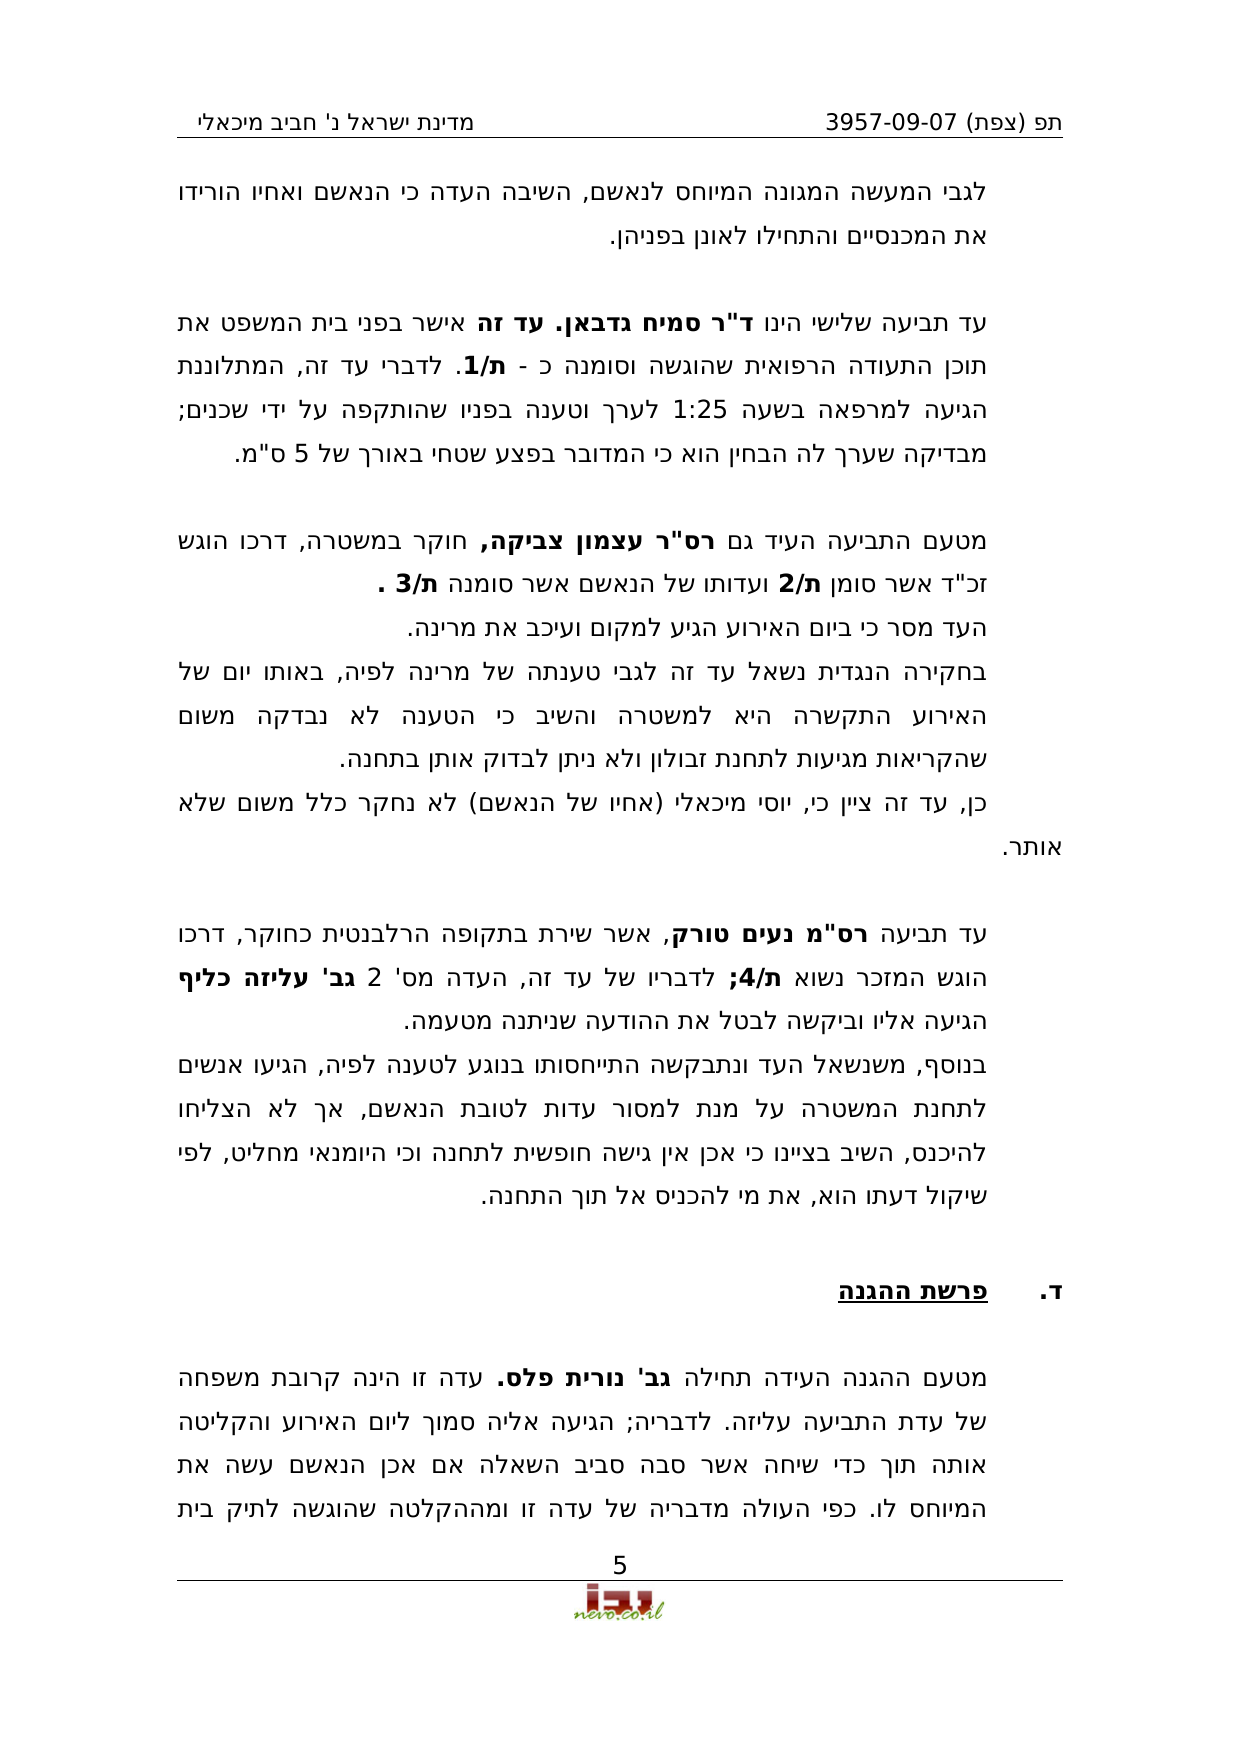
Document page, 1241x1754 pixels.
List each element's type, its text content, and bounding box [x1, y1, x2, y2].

picture [574, 1583, 666, 1621]
text כן, עד זה ציין כי, יוסי מיכאלי (אחיו של הנאשם) לא נחקר כלל משום שלא אותר. [177, 788, 1063, 861]
text עד תביעה שלישי הינו ד"ר סמיח גדבאן. עד זה אישר בפני בית המשפט את תוכן התעודה הרפואית שהוגשה וסומנה כ - ת/1. לדברי עד זה, המתלוננת הגיעה למרפאה בשעה 1:25 לערך וטענה בפניו שהותקפה על ידי שכנים; מבדיקה שערך לה הבחין הוא כי המדובר בפצע שטחי באורך של . [177, 308, 988, 468]
text מטעם התביעה העיד גם רס"ר עצמון צביקה, חוקר במשטרה, דרכו הוגש זכ"ד אשר סומן ת/2 ועדותו של הנאשם אשר סומנה ת/3 . [177, 526, 988, 599]
text בנוסף, משנשאל העד ונתבקשה התייחסותו בנוגע לטענה לפיה, הגיעו אנשים לתחנת המשטרה על מנת למסור עדות לטובת הנאשם, אך לא הצליחו להיכנס, השיב בציינו כי אכן אין גישה חופשית לתחנה וכי היומנאי מחליט, לפי שיקול דעתו הוא, את מי להכניס אל תוך התחנה. [177, 1050, 988, 1211]
text לגבי המעשה המגונה המיוחס לנאשם, השיבה העדה כי הנאשם ואחיו הורידו את המכנסיים והתחילו לאונן בפניהן. [177, 177, 988, 250]
text ד. פרשת ההגנה [177, 1276, 1063, 1306]
text העד מסר כי ביום האירוע הגיע למקום ועיכב את מרינה. [177, 613, 1063, 643]
text עד תביעה רס"מ נעים טורק, אשר שירת בתקופה הרלבנטית כחוקר, דרכו הוגש המזכר נשוא ת/4; לדבריו של עד זה, העדה מס' 2 גב' עליזה כליף הגיעה אליו וביקשה לבטל את ההודעה שניתנה מטעמה. [177, 919, 988, 1036]
text בחקירה הנגדית נשאל עד זה לגבי טענתה של מרינה לפיה, באותו יום של האירוע התקשרה היא למשטרה והשיב כי הטענה לא נבדקה משום שהקריאות מגיעות לתחנת זבולון ולא ניתן לבדוק אותן בתחנה. [177, 657, 988, 774]
